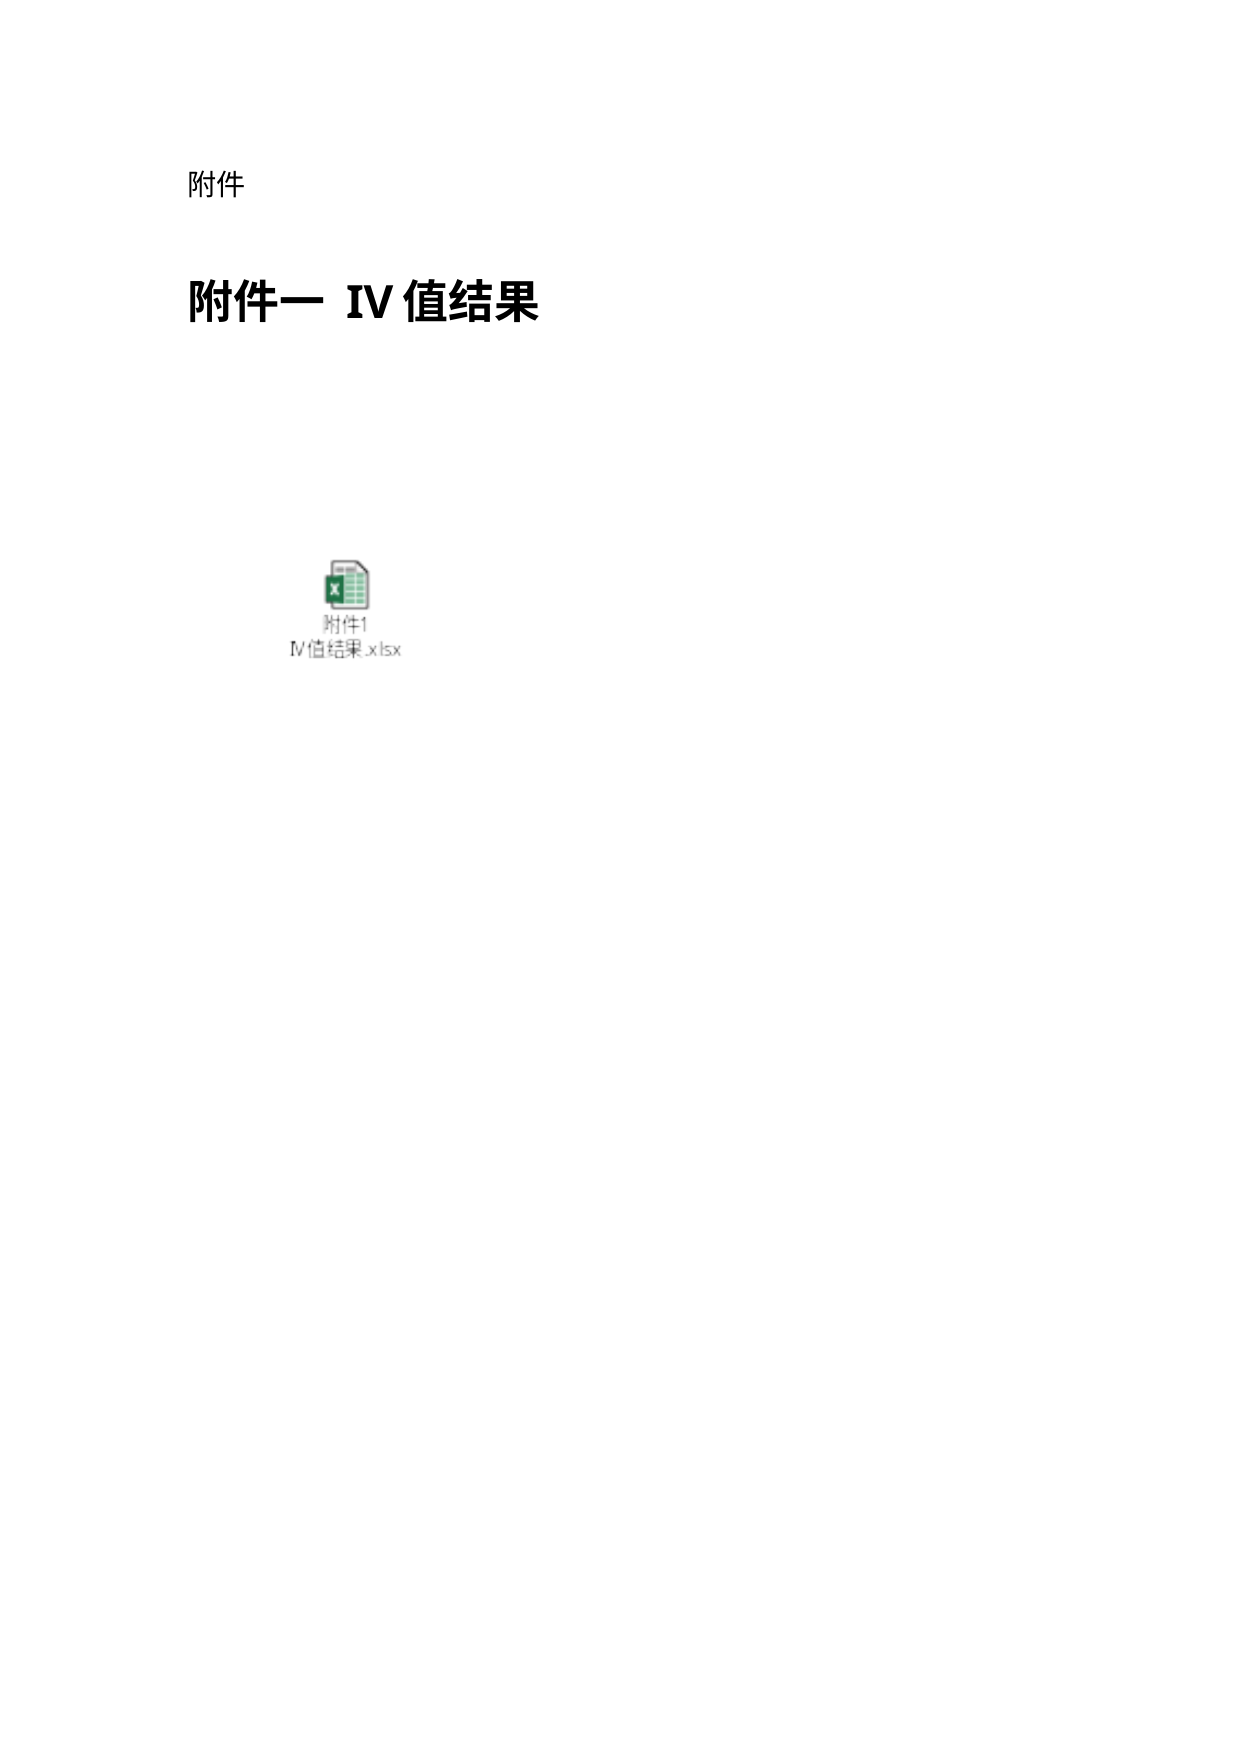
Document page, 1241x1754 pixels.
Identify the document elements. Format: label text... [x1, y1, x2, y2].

text 附件 [187, 150, 1053, 215]
subtitle 附件一 IV值结果 [187, 250, 1053, 348]
